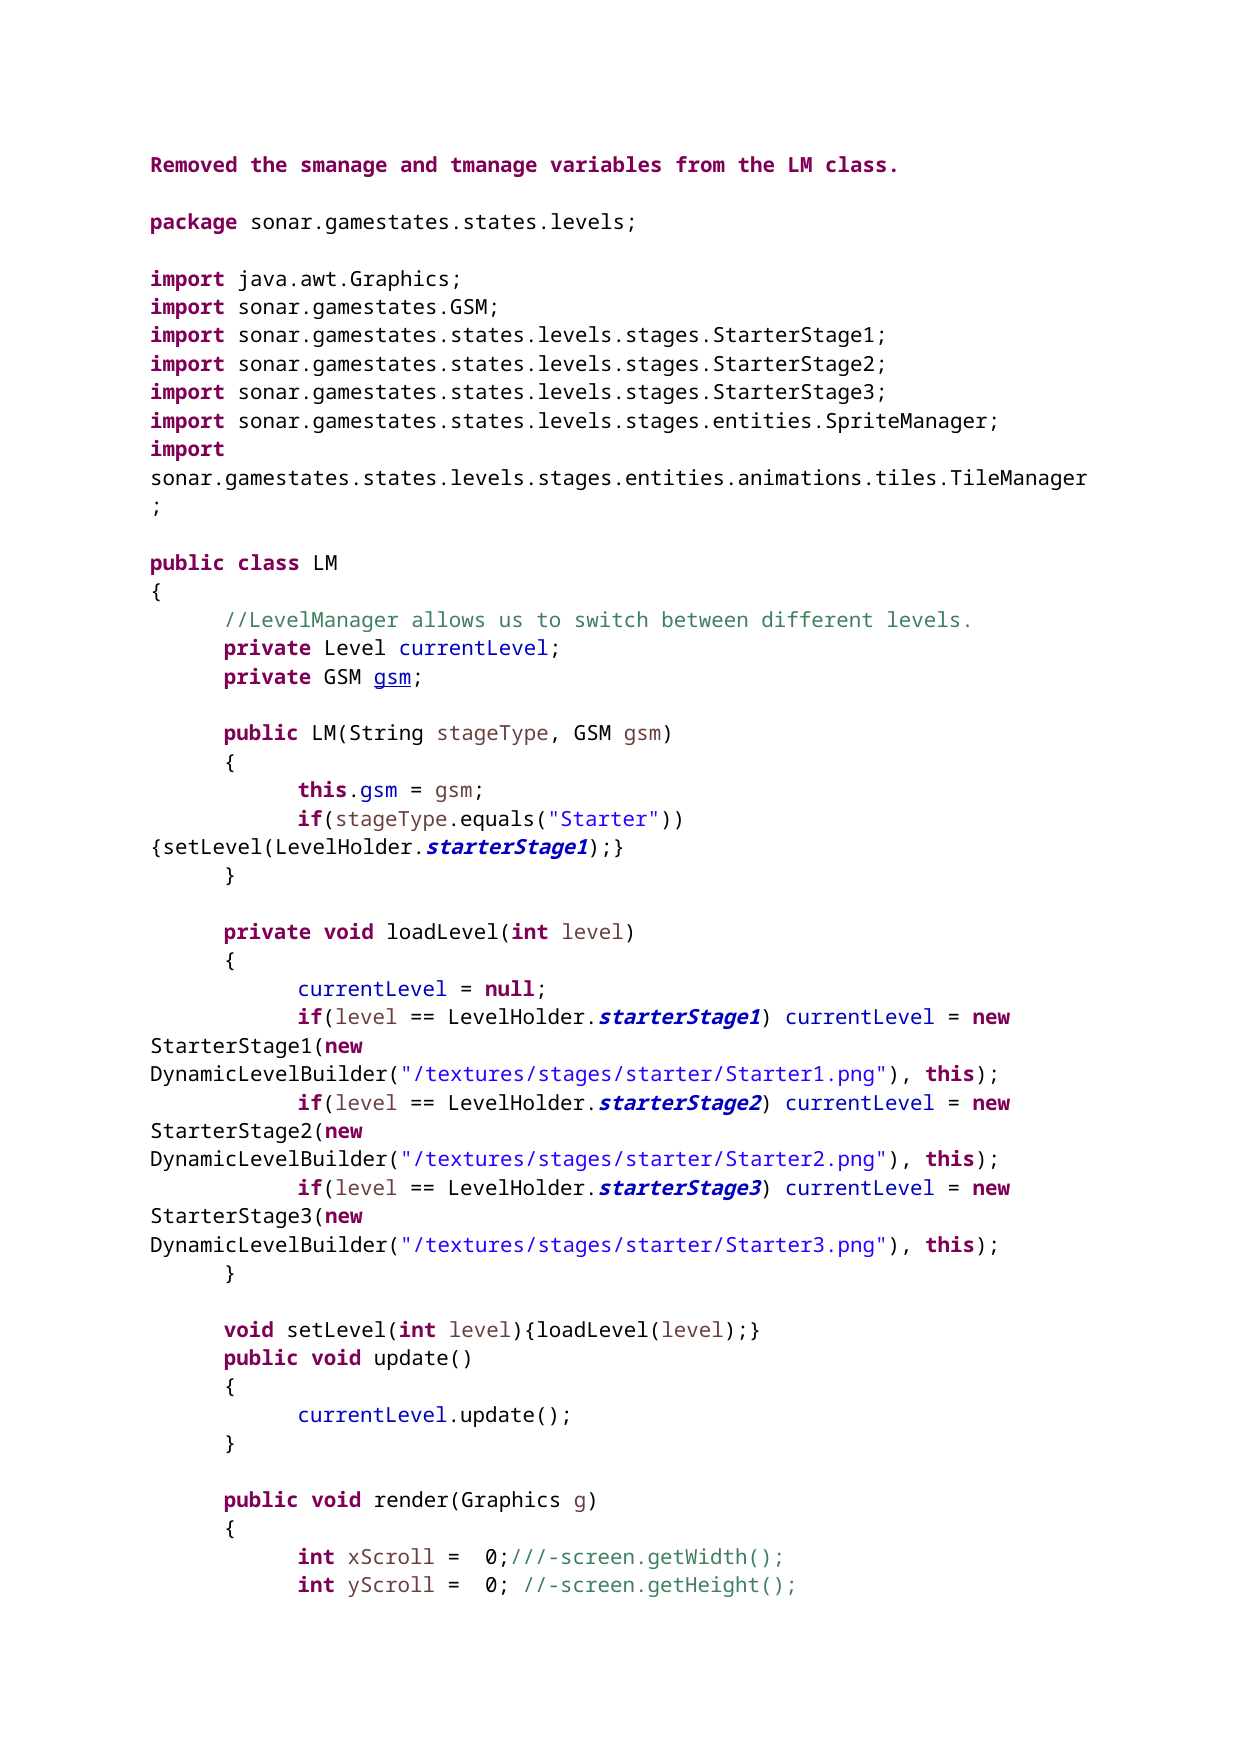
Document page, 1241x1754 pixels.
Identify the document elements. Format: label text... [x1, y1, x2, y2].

text { [150, 945, 1090, 974]
text { [150, 1372, 1090, 1400]
text if(level == LevelHolder.starterStage2) currentLevel = new StarterStage2(new DynamicLevelBuilder("/textures/stages/starter/Starter2.png"), this); [150, 1088, 1090, 1173]
text import sonar.gamestates.states.levels.stages.StarterStage2; [150, 349, 1090, 377]
text int yScroll = 0; //-screen.getHeight(); [150, 1570, 1090, 1599]
text import java.awt.Graphics; [150, 264, 1090, 292]
text { [150, 1513, 1090, 1542]
text { [150, 577, 1090, 605]
text if(stageType.equals("Starter")){setLevel(LevelHolder.starterStage1);} [150, 804, 1090, 861]
text currentLevel = null; [150, 974, 1090, 1002]
text import sonar.gamestates.states.levels.stages.StarterStage1; [150, 321, 1090, 349]
text } [150, 861, 1090, 889]
text int xScroll = 0;///-screen.getWidth(); [150, 1542, 1090, 1570]
text public class LM [150, 548, 1090, 577]
text if(level == LevelHolder.starterStage3) currentLevel = new StarterStage3(new DynamicLevelBuilder("/textures/stages/starter/Starter3.png"), this); [150, 1173, 1090, 1258]
text public void update() [150, 1343, 1090, 1372]
text private void loadLevel(int level) [150, 917, 1090, 945]
text private GSM gsm; [150, 662, 1090, 690]
text import sonar.gamestates.states.levels.stages.StarterStage3; [150, 377, 1090, 406]
text private Level currentLevel; [150, 633, 1090, 662]
text //LevelManager allows us to switch between different levels. [150, 605, 1090, 633]
text import sonar.gamestates.states.levels.stages.entities.animations.tiles.TileManager; [150, 434, 1090, 520]
text import sonar.gamestates.states.levels.stages.entities.SpriteManager; [150, 406, 1090, 434]
text currentLevel.update(); [150, 1400, 1090, 1428]
text import sonar.gamestates.GSM; [150, 292, 1090, 321]
text if(level == LevelHolder.starterStage1) currentLevel = new StarterStage1(new DynamicLevelBuilder("/textures/stages/starter/Starter1.png"), this); [150, 1002, 1090, 1088]
text public LM(String stageType, GSM gsm) [150, 718, 1090, 747]
text this.gsm = gsm; [150, 775, 1090, 804]
text void setLevel(int level){loadLevel(level);} [150, 1315, 1090, 1343]
text package sonar.gamestates.states.levels; [150, 207, 1090, 235]
text public void render(Graphics g) [150, 1485, 1090, 1513]
text { [150, 747, 1090, 775]
text } [150, 1428, 1090, 1457]
text } [150, 1258, 1090, 1287]
text Removed the smanage and tmanage variables from the LM class. [150, 150, 1090, 178]
